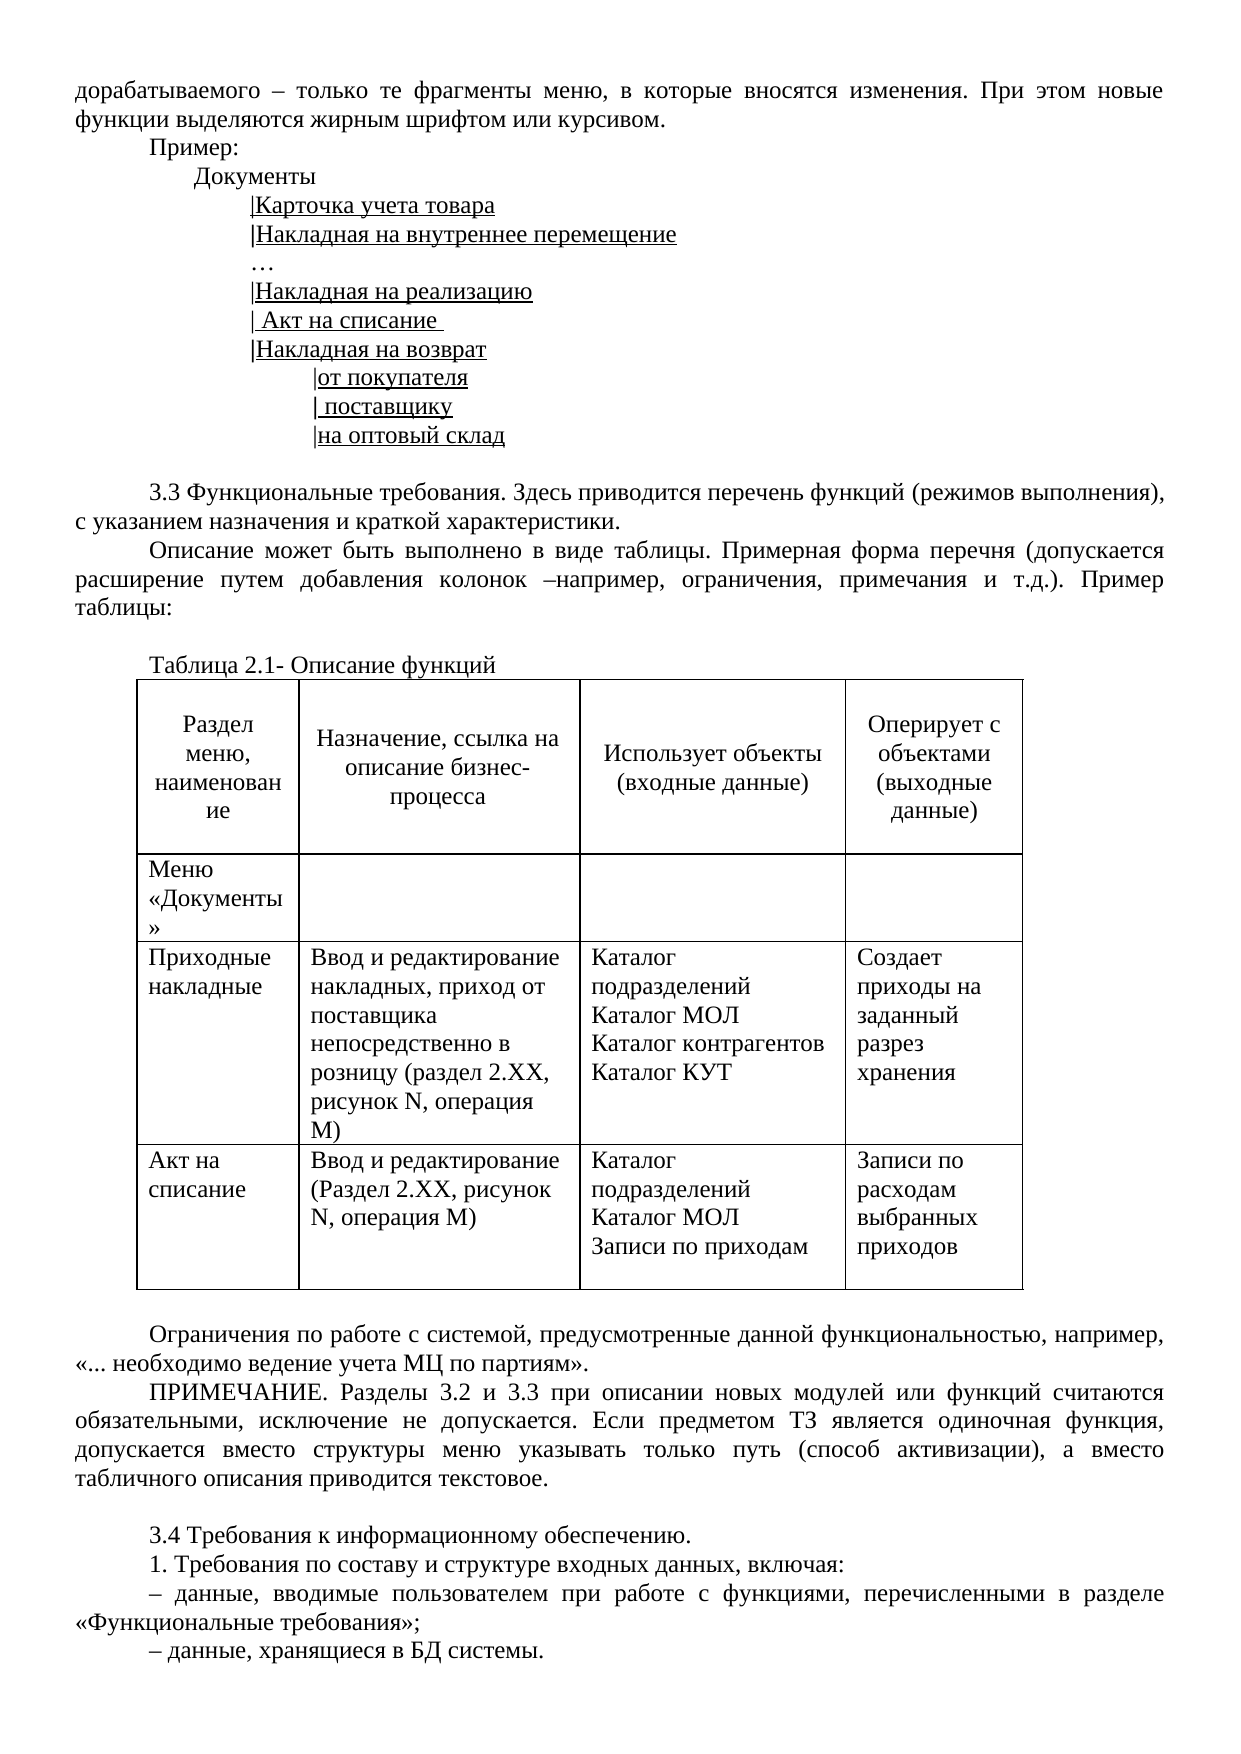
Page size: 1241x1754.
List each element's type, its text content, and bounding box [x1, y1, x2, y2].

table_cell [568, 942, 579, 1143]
table_cell [846, 855, 1022, 941]
table_cell Приходные накладные [138, 942, 298, 1143]
text – данные, вводимые пользователем при работе с функциями, перечисленными в разделе «Функциональные требования»; [75, 1578, 1165, 1635]
text 3.4 Требования к информационному обеспечению. [75, 1520, 1165, 1549]
text ПРИМЕЧАНИЕ. Разделы 3.2 и 3.3 при описании новых модулей или функций считаются обязательными, исключение не допускается. Если предметом ТЗ является одиночная функция, допускается вместо структуры меню указывать только путь (способ активизации), а вместо табличного описания приводится текстовое. [75, 1377, 1165, 1492]
table_cell [581, 855, 845, 941]
text |Карточка учета товара [75, 190, 1165, 219]
table_cell Создает приходы на заданный разрез хранения [846, 942, 1022, 1143]
table_cell Акт на списание [138, 1145, 298, 1289]
table_cell Каталог подразделений Каталог МОЛ Каталог контрагентов Каталог КУТ [581, 942, 845, 1143]
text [75, 75, 1165, 132]
table_header Назначение, ссылка на описание бизнес-процесса [300, 680, 579, 853]
text 1. Требования по составу и структуре входных данных, включая: [75, 1549, 1165, 1578]
text 3.3 Функциональные требования. Здесь приводится перечень функций (режимов выполнения), с указанием назначения и краткой характеристики. [75, 477, 1165, 535]
text |на оптовый склад [75, 420, 1165, 449]
table_header Оперирует с объектами (выходные данные) [846, 680, 1022, 853]
text |Накладная на возврат [75, 334, 1165, 362]
text – данные, хранящиеся в БД системы. [75, 1635, 1165, 1664]
table_cell Ввод и редактирование (Раздел 2.ХХ, рисунок N, операция М) [300, 1145, 579, 1289]
table_header Использует объекты (входные данные) [581, 680, 845, 853]
text |Накладная на реализацию [75, 276, 1165, 305]
text | поставщику [75, 391, 1165, 420]
text |Накладная на внутреннее перемещение [75, 219, 1165, 247]
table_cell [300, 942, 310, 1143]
text Документы [75, 161, 1165, 190]
text Описание может быть выполнено в виде таблицы. Примерная форма перечня (допускается расширение путем добавления колонок –например, ограничения, примечания и т.д.). Пример таблицы: [75, 535, 1165, 621]
text Пример: [75, 132, 1165, 161]
text |от покупателя [75, 362, 1165, 391]
text | Акт на списание [75, 305, 1165, 334]
text Таблица 2.1- Описание функций [75, 650, 1165, 679]
text … [75, 247, 1165, 276]
table_cell Каталог подразделений Каталог МОЛ Записи по приходам [581, 1145, 845, 1289]
table_cell [300, 855, 579, 941]
text Ограничения по работе с системой, предусмотренные данной функциональностью, например, «... необходимо ведение учета МЦ по партиям». [75, 1319, 1165, 1377]
